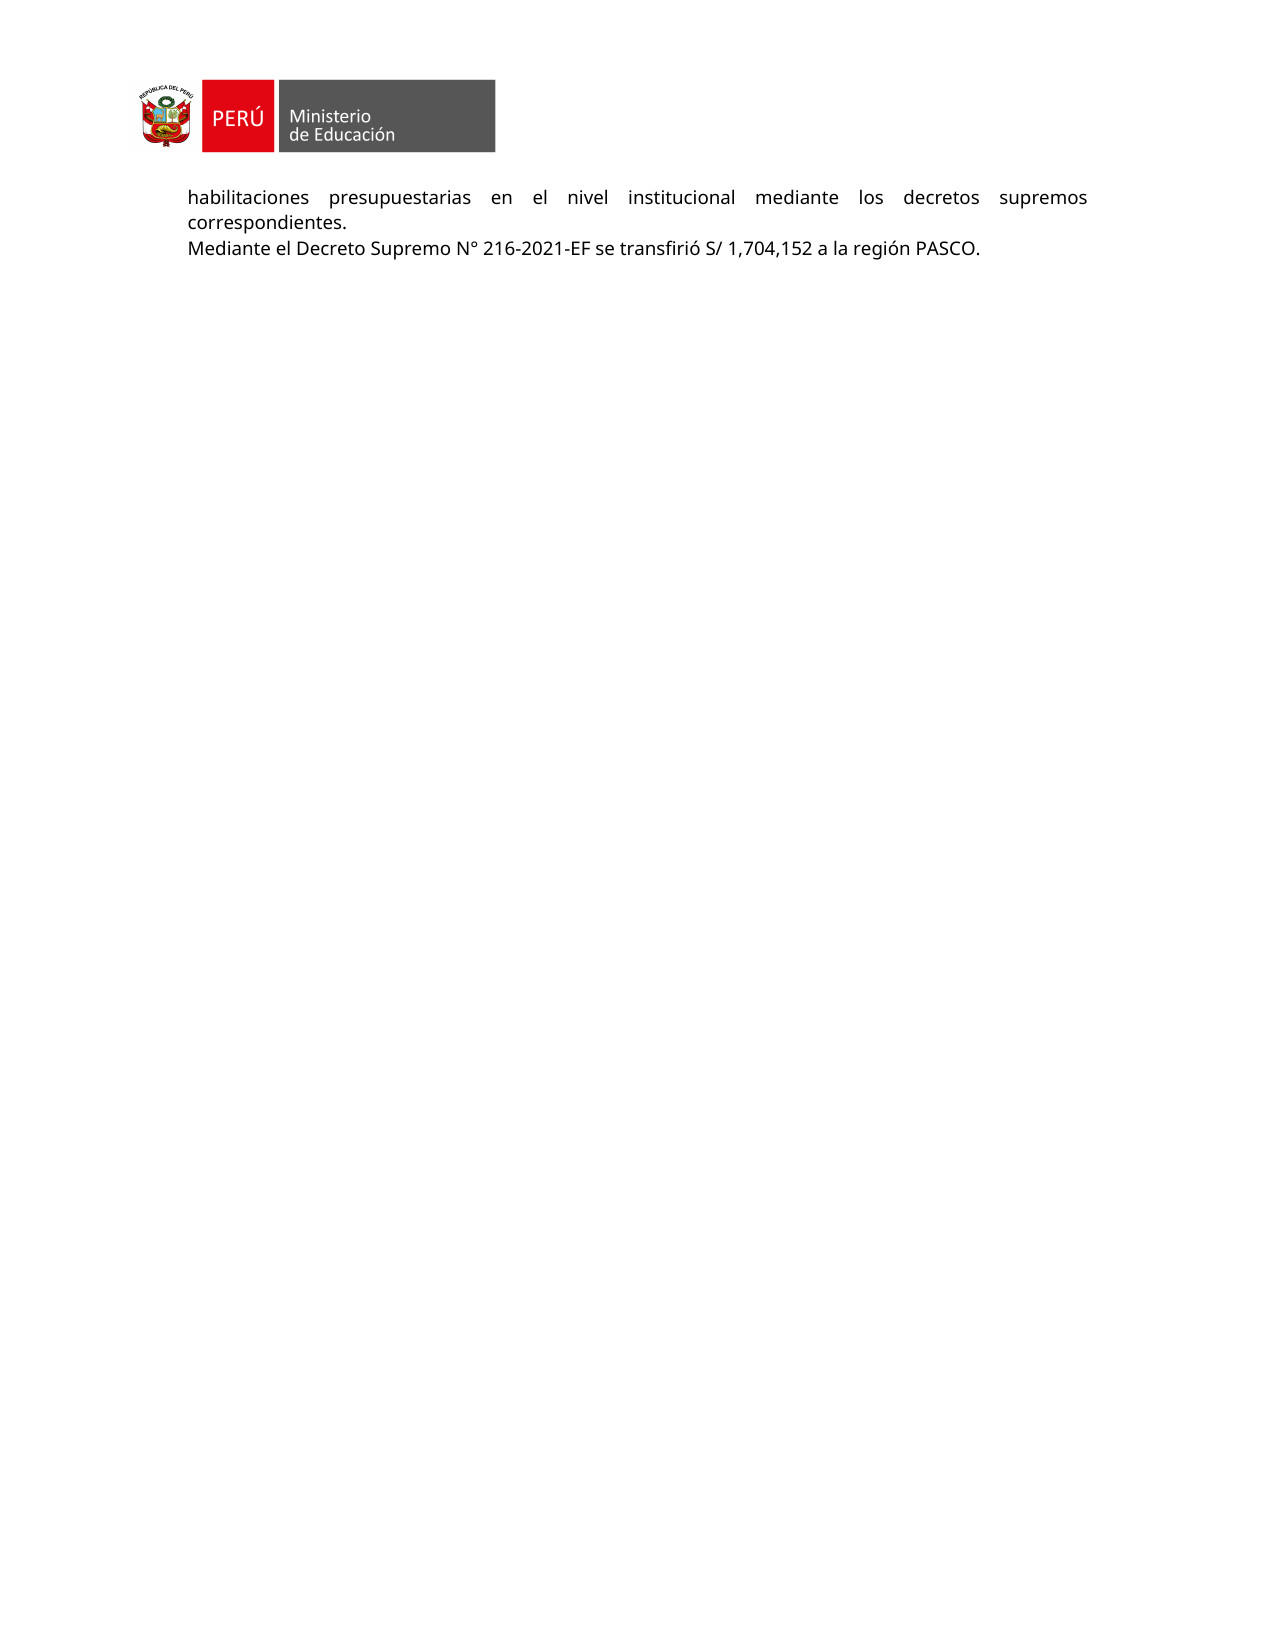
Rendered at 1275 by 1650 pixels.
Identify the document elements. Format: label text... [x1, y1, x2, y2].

subtitle Mediante el Decreto Supremo N° 216-2021-EF se transfirió S/ 1,704,152 a la región PASCO. [187, 235, 1088, 261]
picture [128, 75, 502, 156]
